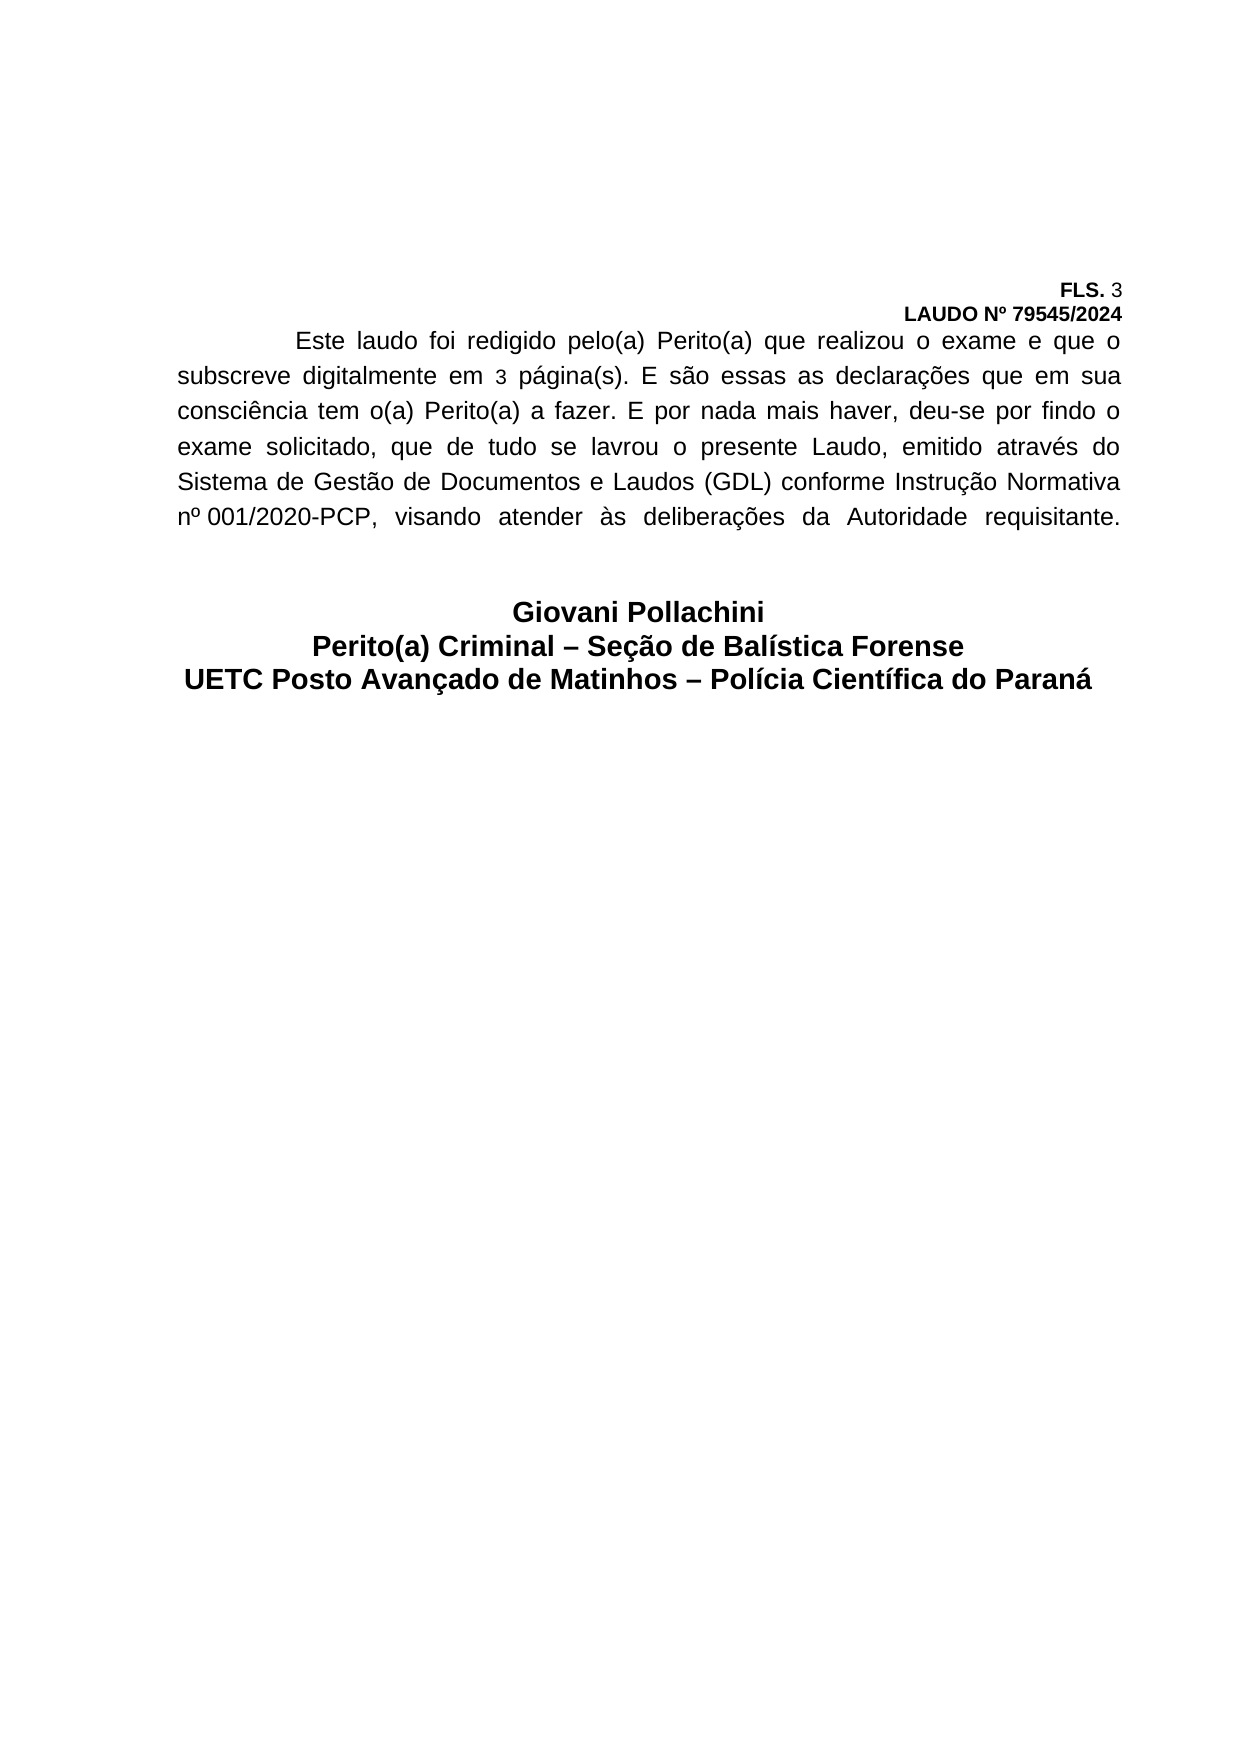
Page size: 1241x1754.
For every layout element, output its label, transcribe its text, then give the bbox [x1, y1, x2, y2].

table_header Giovani Pollachini Perito(a) Criminal – Seção de Balística Forense UETC Posto Avançado de Matinhos – Polícia Científica do Paraná [166, 595, 1111, 696]
text Este laudo foi redigido pelo(a) Perito(a) que realizou o exame e que o subscreve digitalmente em 1 página(s). E são essas as declarações que em sua consciência tem o(a) Perito(a) a fazer. E por nada mais haver, deu-se por findo o exame solicitado, que de tudo se lavrou o presente Laudo, emitido através do Sistema de Gestão de Documentos e Laudos (GDL) conforme Instrução Normativa nº 001/2020-PCP, visando atender às deliberações da Autoridade requisitante. [177, 326, 1122, 590]
